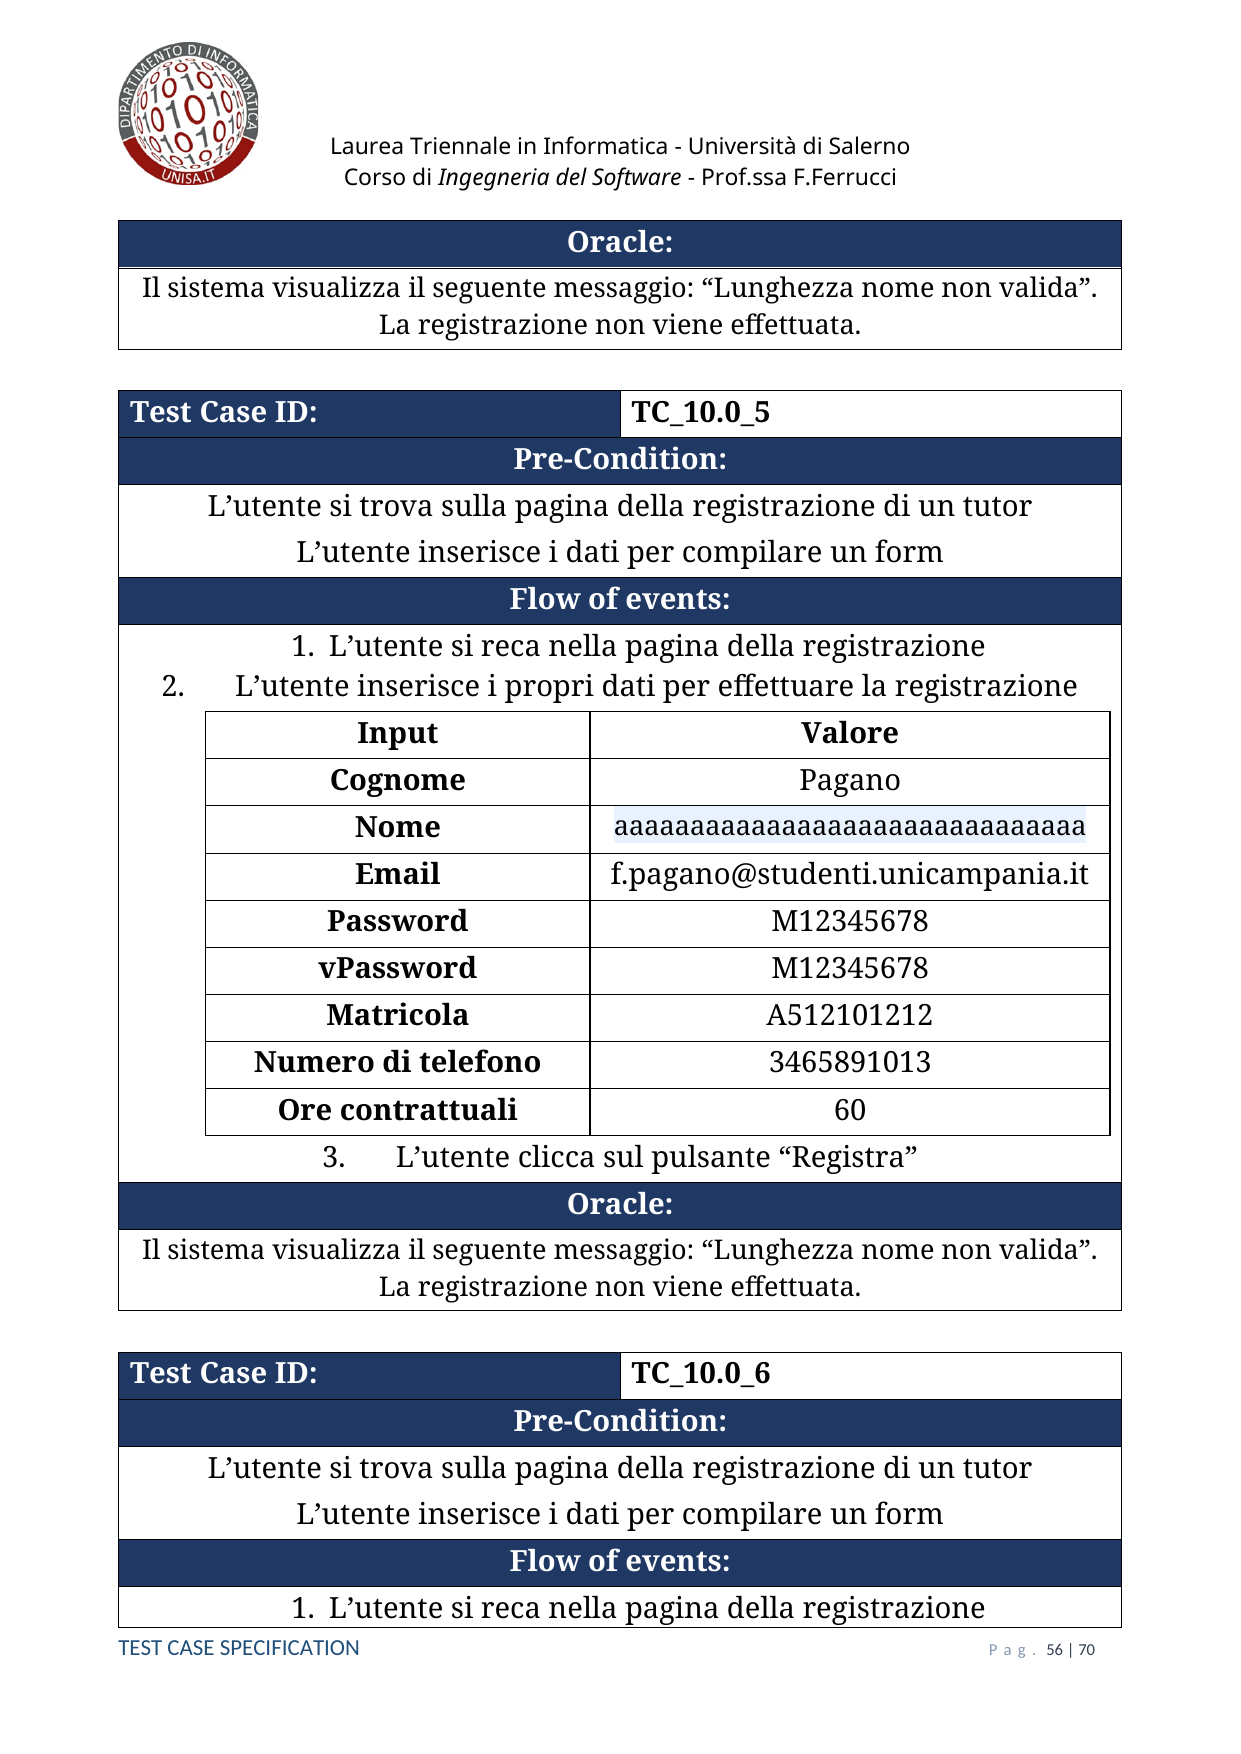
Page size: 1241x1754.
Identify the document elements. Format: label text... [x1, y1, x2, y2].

table_cell Oracle: [119, 1183, 1121, 1229]
table_header TC_10.0_6 [621, 1353, 1121, 1399]
table_cell L’utente si trova sulla pagina della registrazione di un tutor L’utente inserisce i dati per compilare un form [119, 485, 1121, 577]
table_cell Il sistema visualizza il seguente messaggio: “Lunghezza nome non valida”. La registrazione non viene effettuata. [119, 1230, 1121, 1310]
table_cell Oracle: [119, 221, 1121, 267]
picture [117, 42, 258, 183]
table_cell Flow of events: [119, 578, 1121, 624]
table_cell Pre-Condition: [119, 438, 1121, 484]
table_header Test Case ID: [119, 391, 620, 437]
table_cell Flow of events: [119, 1540, 1121, 1586]
table_cell L’utente si trova sulla pagina della registrazione di un tutor L’utente inserisce i dati per compilare un form [119, 1447, 1121, 1539]
table_cell Il sistema visualizza il seguente messaggio: “Lunghezza nome non valida”. La registrazione non viene effettuata. [119, 269, 1121, 348]
table_header Test Case ID: [119, 1353, 620, 1399]
table_cell Pre-Condition: [119, 1400, 1121, 1446]
table_header TC_10.0_5 [621, 391, 1121, 437]
